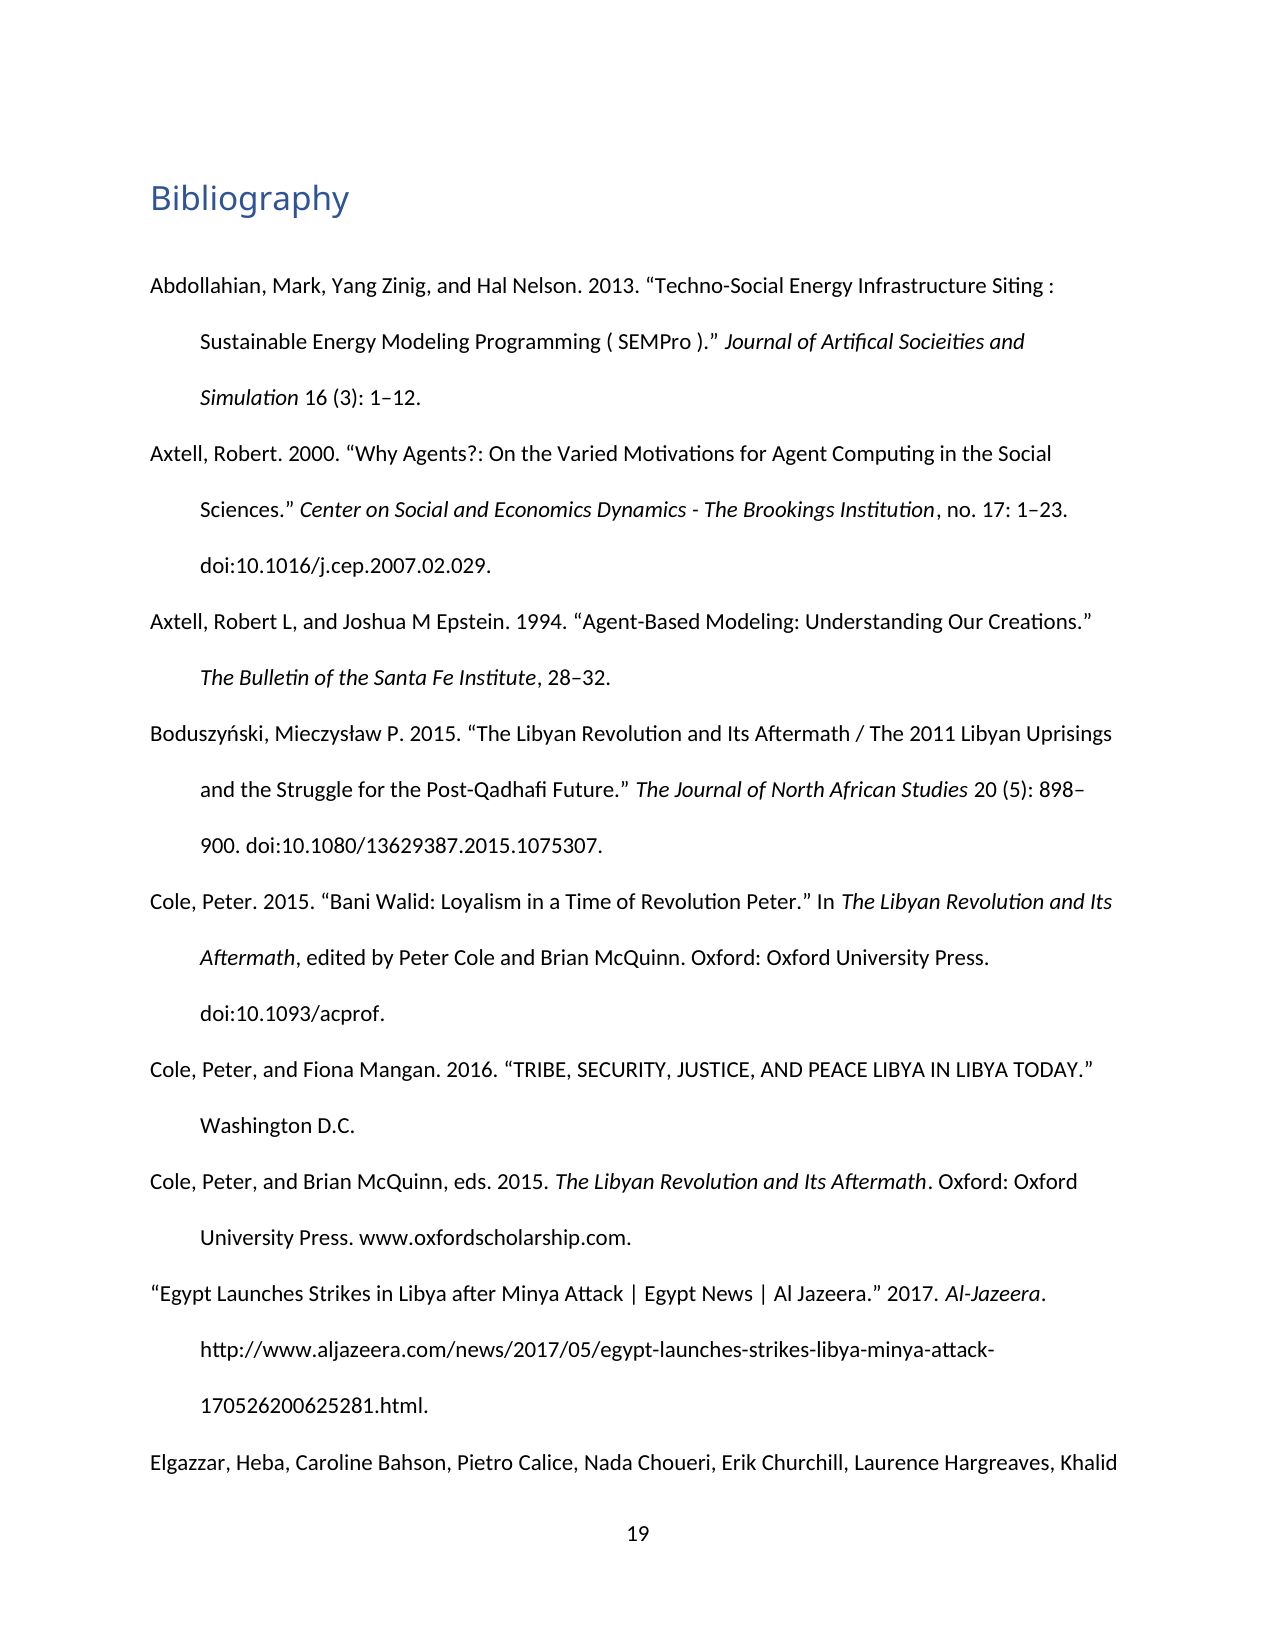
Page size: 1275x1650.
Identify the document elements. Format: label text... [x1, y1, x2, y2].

text Abdollahian, Mark, Yang Zinig, and Hal Nelson. 2013. “Techno-Social Energy Infrastructure Siting : Sustainable Energy Modeling Programming ( SEMPro ).” Journal of Artifical Socieities and Simulation 16 (3): 1–12. [150, 271, 1125, 411]
text “Egypt Launches Strikes in Libya after Minya Attack | Egypt News | Al Jazeera.” 2017. Al-Jazeera. http://www.aljazeera.com/news/2017/05/egypt-launches-strikes-libya-minya-attack-170526200625281.html. [150, 1279, 1125, 1420]
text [150, 1448, 1125, 1476]
text Cole, Peter. 2015. “Bani Walid: Loyalism in a Time of Revolution Peter.” In The Libyan Revolution and Its Aftermath, edited by Peter Cole and Brian McQuinn. Oxford: Oxford University Press. doi:10.1093/acprof. [150, 887, 1125, 1027]
text Boduszyński, Mieczysław P. 2015. “The Libyan Revolution and Its Aftermath / The 2011 Libyan Uprisings and the Struggle for the Post-Qadhafi Future.” The Journal of North African Studies 20 (5): 898–900. doi:10.1080/13629387.2015.1075307. [150, 719, 1125, 859]
text Cole, Peter, and Brian McQuinn, eds. 2015. The Libyan Revolution and Its Aftermath. Oxford: Oxford University Press. www.oxfordscholarship.com. [150, 1167, 1125, 1252]
subtitle Bibliography [150, 175, 1125, 220]
text Cole, Peter, and Fiona Mangan. 2016. “TRIBE, SECURITY, JUSTICE, AND PEACE LIBYA IN LIBYA TODAY.” Washington D.C. [150, 1055, 1125, 1139]
text Axtell, Robert L, and Joshua M Epstein. 1994. “Agent-Based Modeling: Understanding Our Creations.” The Bulletin of the Santa Fe Institute, 28–32. [150, 607, 1125, 691]
text Axtell, Robert. 2000. “Why Agents?: On the Varied Motivations for Agent Computing in the Social Sciences.” Center on Social and Economics Dynamics - The Brookings Institution, no. 17: 1–23. doi:10.1016/j.cep.2007.02.029. [150, 439, 1125, 579]
